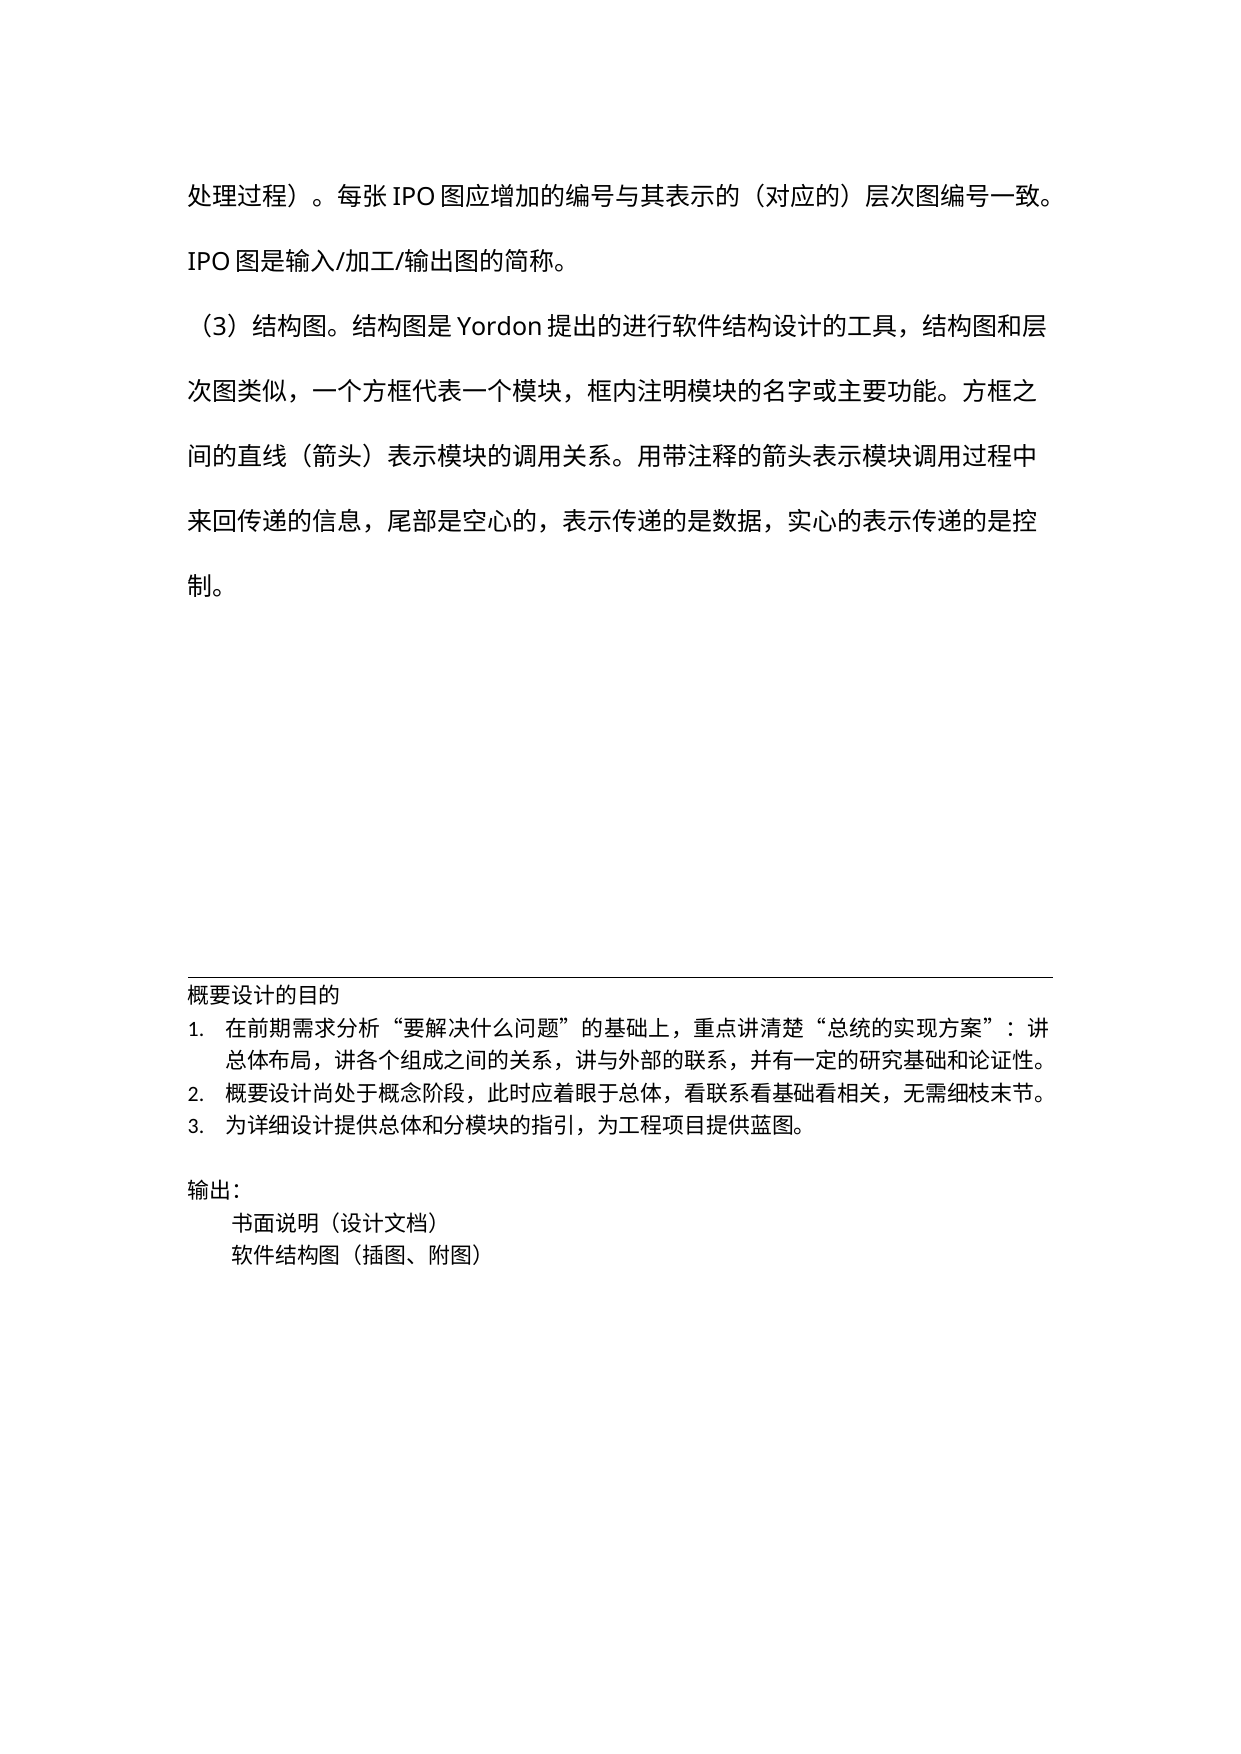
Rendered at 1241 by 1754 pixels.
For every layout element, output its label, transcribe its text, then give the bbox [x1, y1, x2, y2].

text （3）结构图。结构图是Yordon提出的进行软件结构设计的工具，结构图和层次图类似，一个方框代表一个模块，框内注明模块的名字或主要功能。方框之间的直线（箭头）表示模块的调用关系。用带注释的箭头表示模块调用过程中来回传递的信息，尾部是空心的，表示传递的是数据，实心的表示传递的是控制。 [187, 292, 1053, 617]
text 书面说明（设计文档） [187, 1206, 1053, 1238]
list 为详细设计提供总体和分模块的指引，为工程项目提供蓝图。 [187, 1108, 1053, 1141]
list 在前期需求分析“要解决什么问题”的基础上，重点讲清楚“总统的实现方案”：讲总体布局，讲各个组成之间的关系，讲与外部的联系，并有一定的研究基础和论证性。 [187, 1011, 1053, 1076]
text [187, 162, 1053, 292]
text 软件结构图（插图、附图） [187, 1238, 1053, 1271]
text 输出： [187, 1173, 1053, 1206]
text 概要设计的目的 [187, 978, 1053, 1011]
list 概要设计尚处于概念阶段，此时应着眼于总体，看联系看基础看相关，无需细枝末节。 [187, 1076, 1053, 1108]
